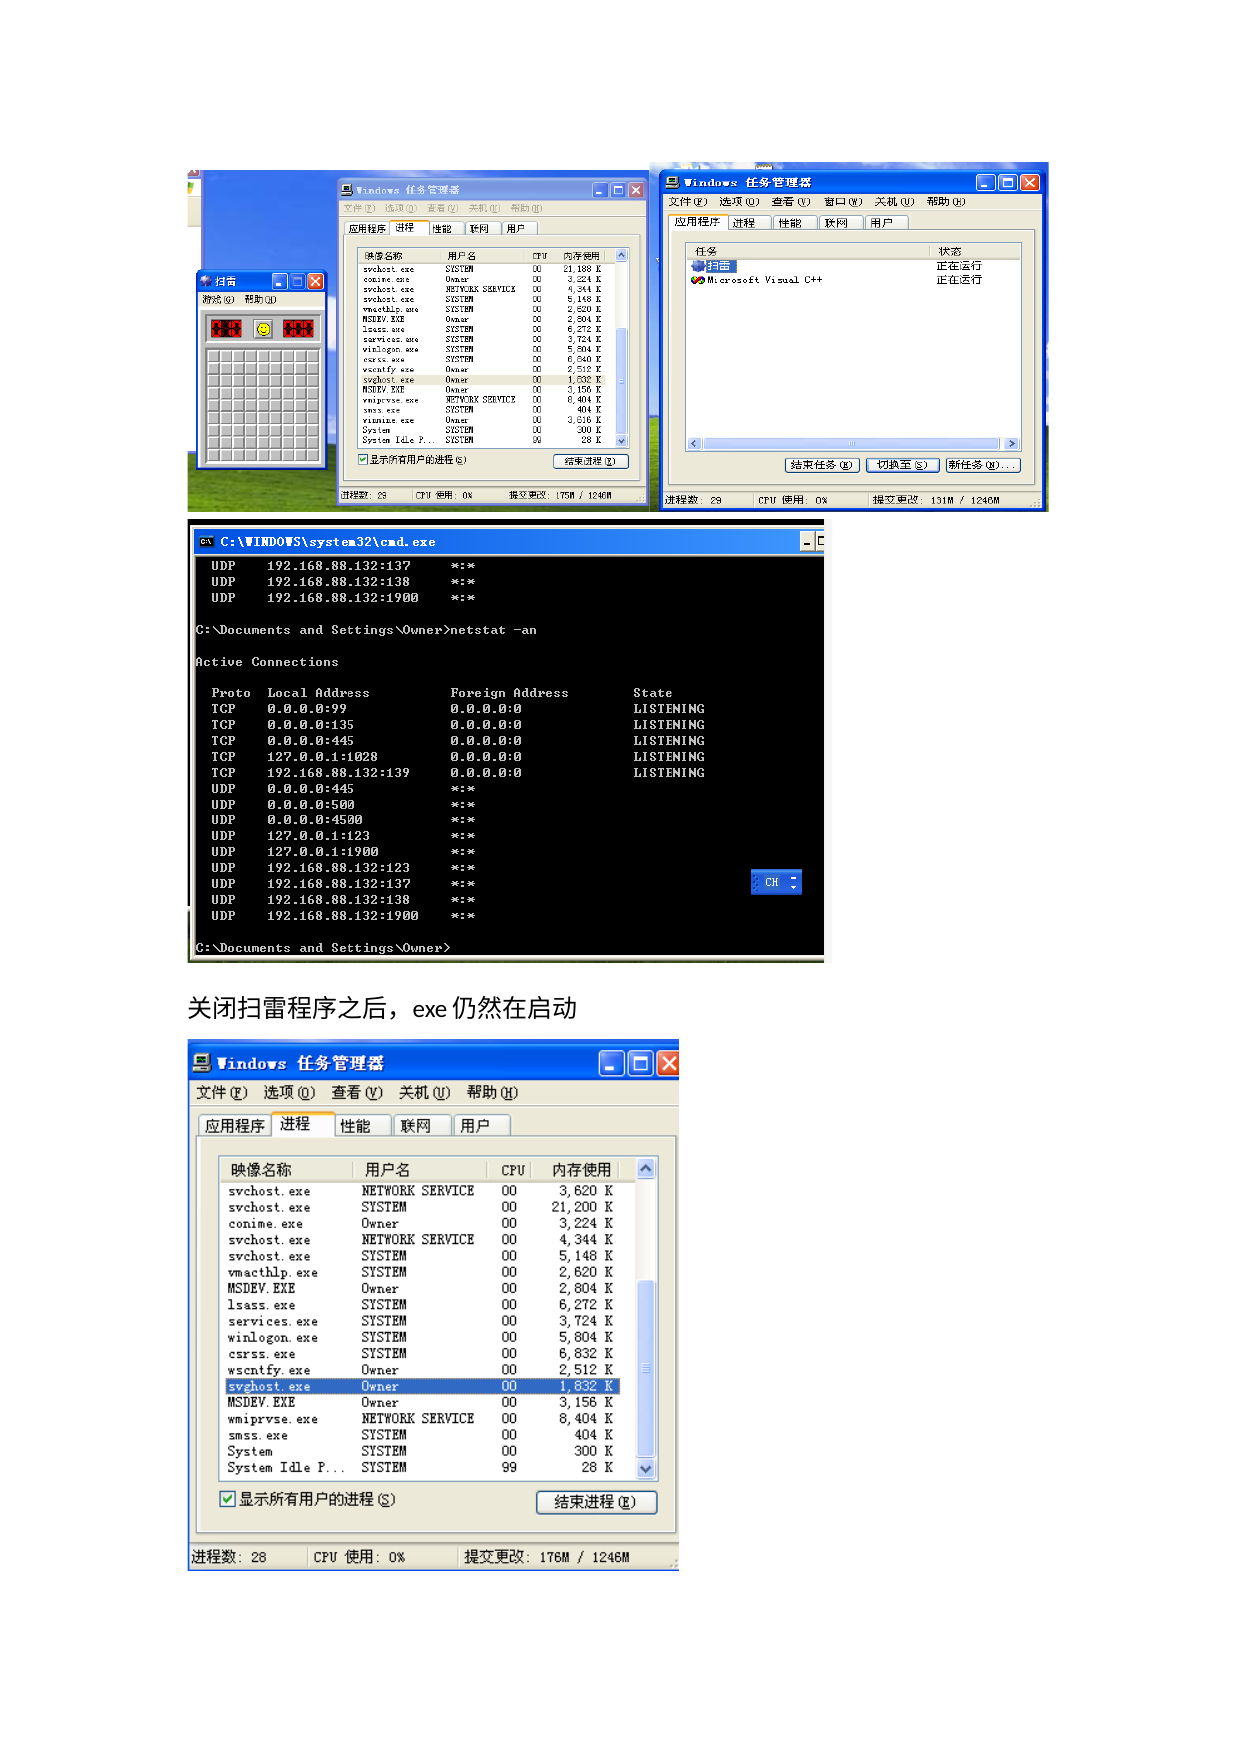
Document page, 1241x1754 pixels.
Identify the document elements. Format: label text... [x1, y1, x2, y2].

picture [187, 162, 1049, 512]
picture [187, 519, 833, 963]
text 关闭扫雷程序之后，exe仍然在启动 [187, 974, 1053, 1039]
picture [187, 1039, 679, 1571]
